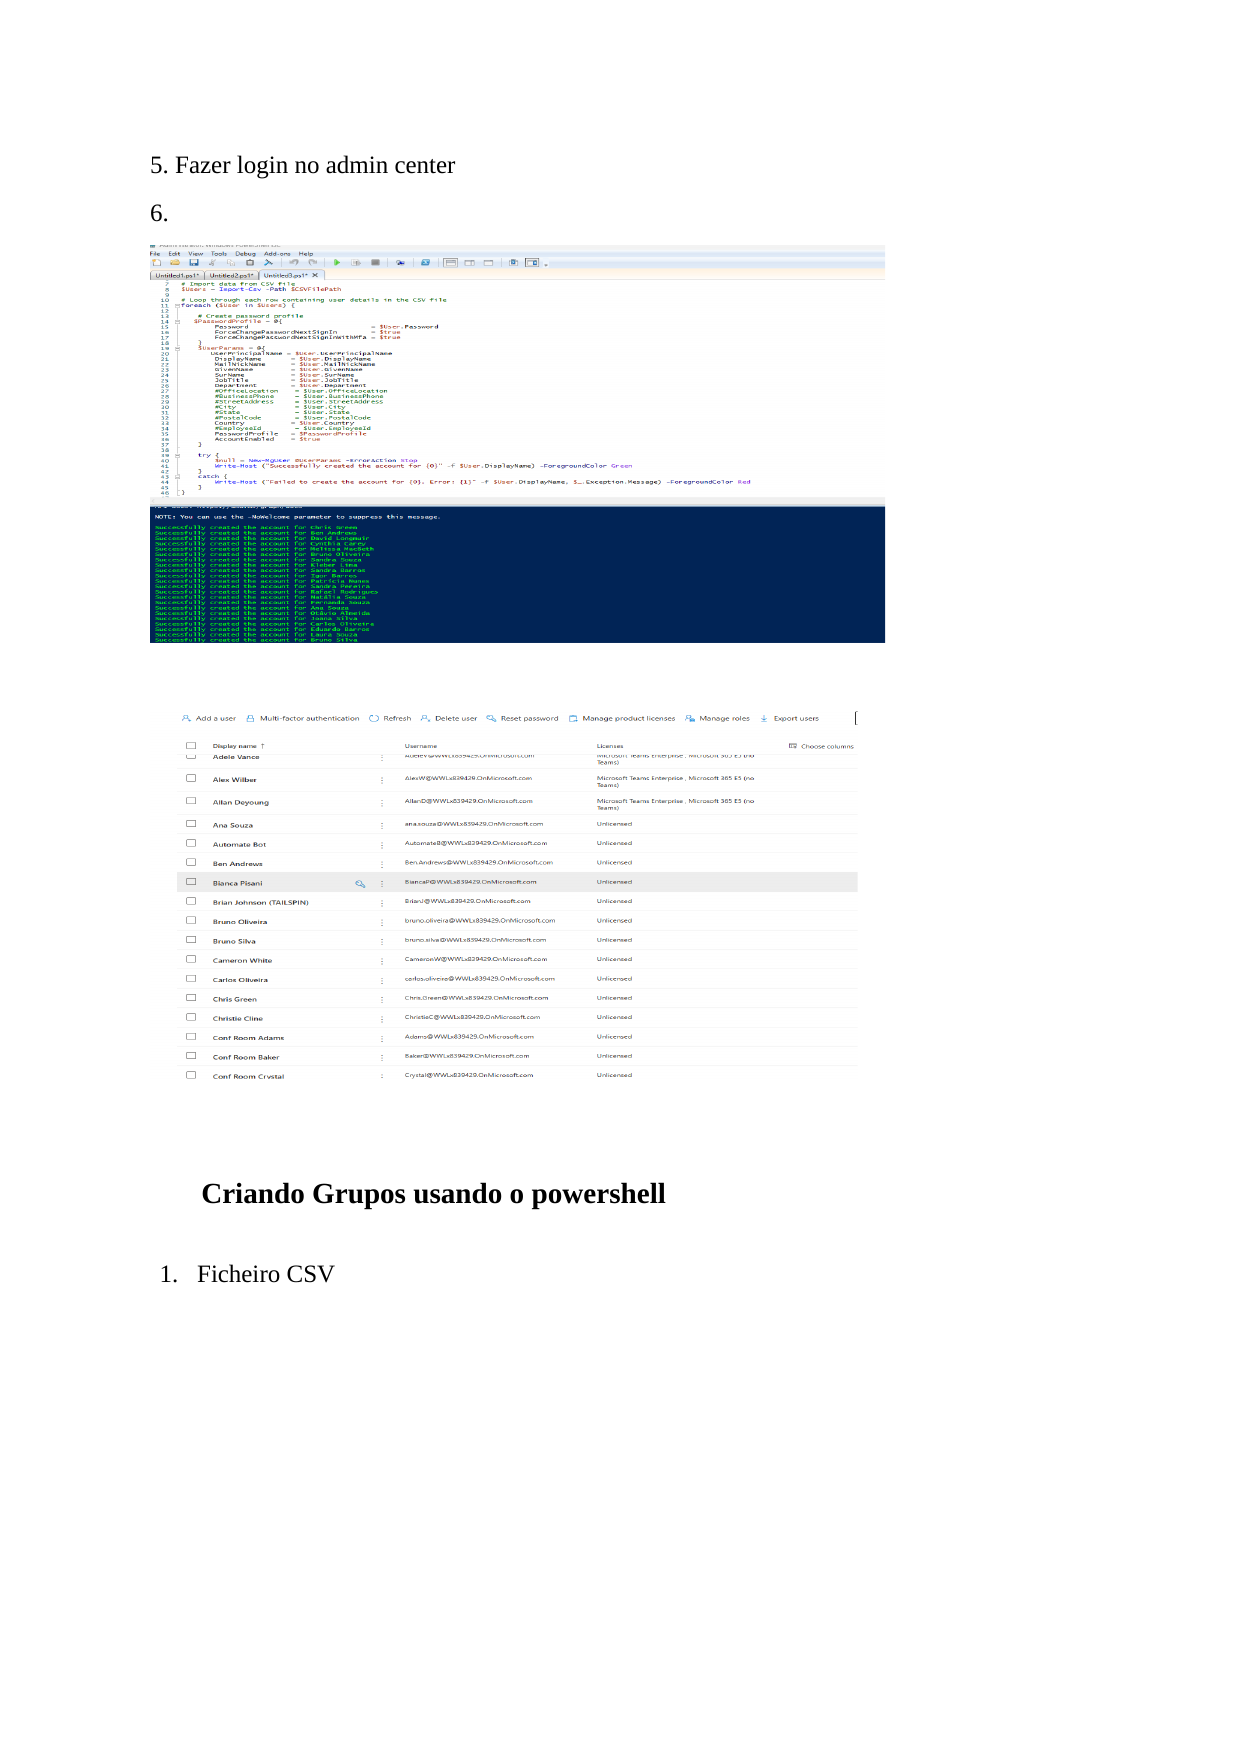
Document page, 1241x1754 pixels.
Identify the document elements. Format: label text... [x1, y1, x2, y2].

text 6. [150, 198, 1090, 226]
text Criando Grupos usando o powershell [150, 1145, 1090, 1240]
list Ficheiro CSV [159, 1259, 1090, 1287]
text 5. Fazer login no admin center [150, 150, 1090, 179]
picture [150, 709, 858, 1079]
picture [150, 245, 886, 643]
